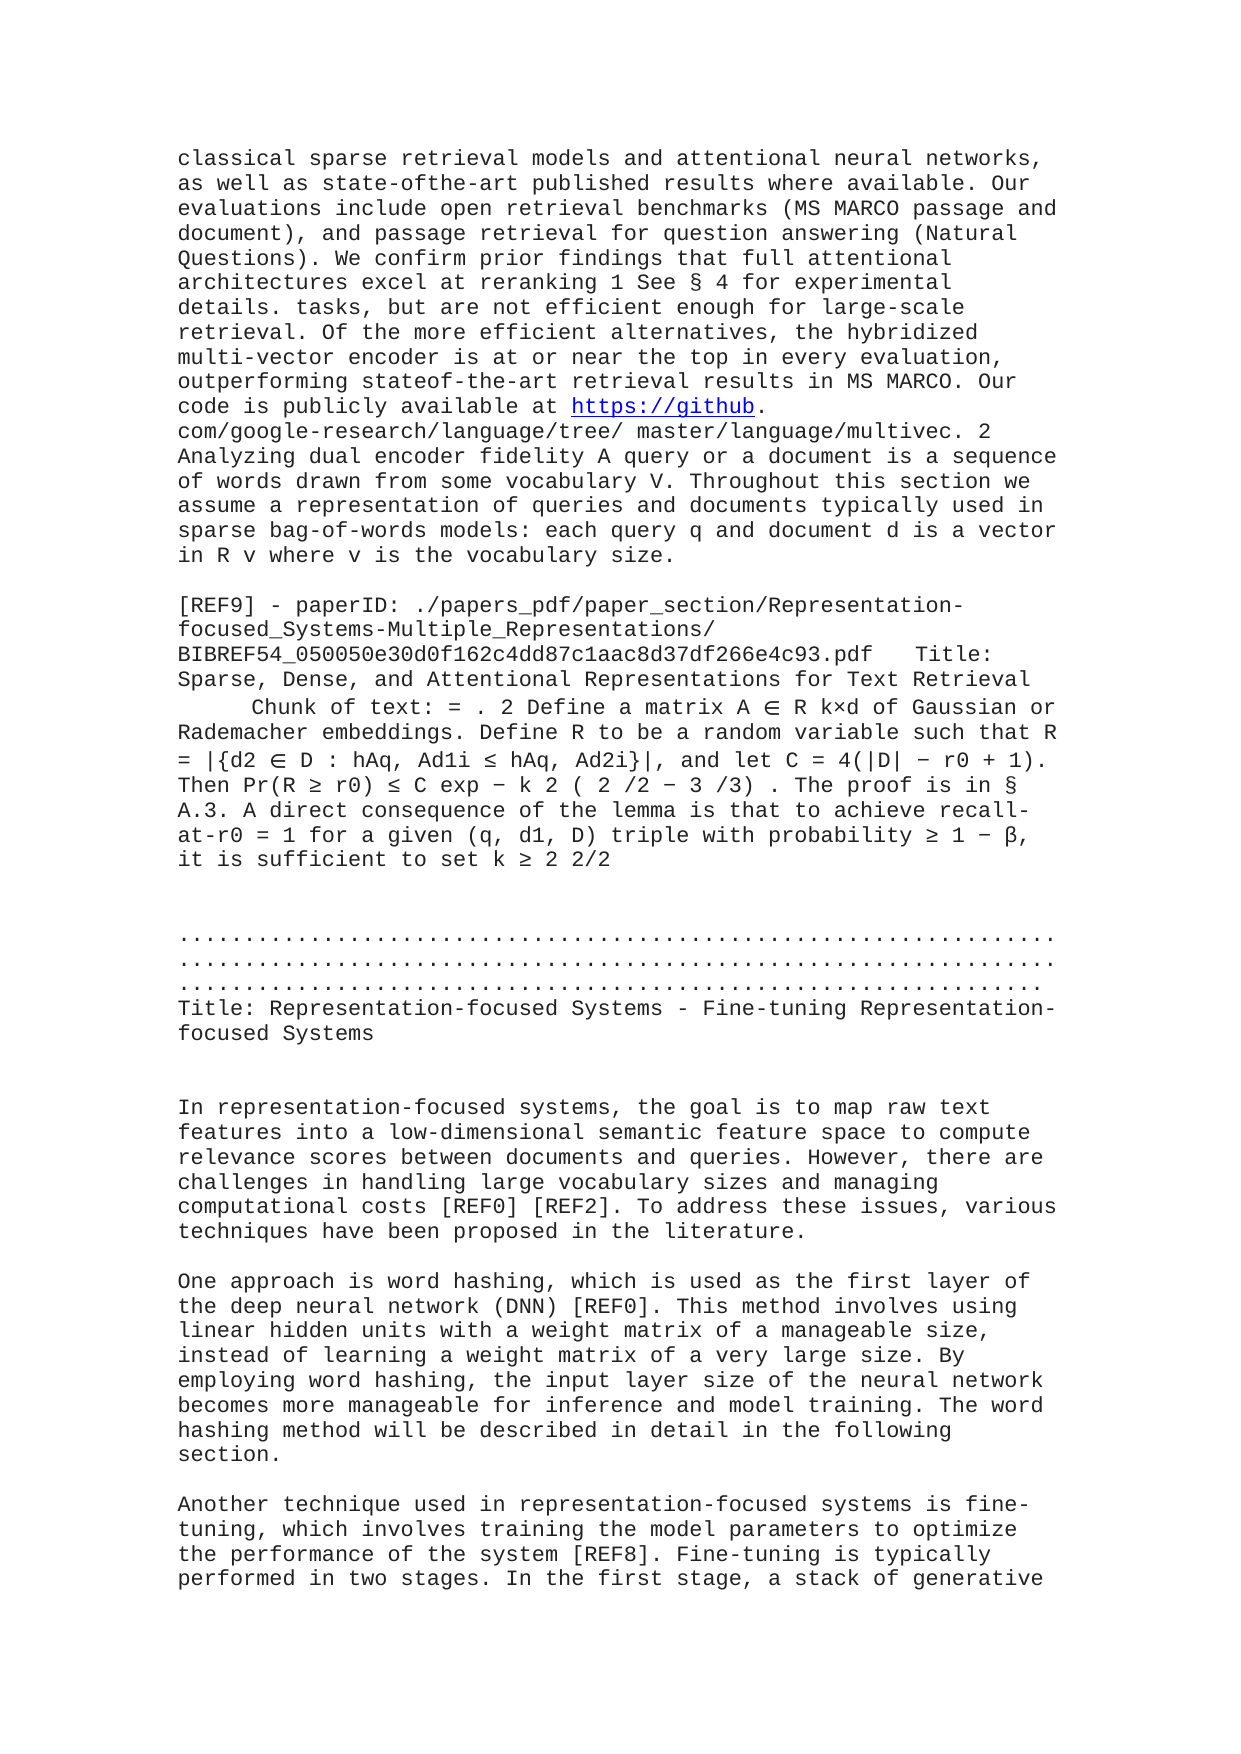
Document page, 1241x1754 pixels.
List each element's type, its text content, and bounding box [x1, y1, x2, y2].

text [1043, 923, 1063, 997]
text Title: Representation-focused Systems - Fine-tuning Representation-focused Systems [177, 997, 1063, 1047]
text In representation-focused systems, the goal is to map raw text features into a low-dimensional semantic feature space to compute relevance scores between documents and queries. However, there are challenges in handling large vocabulary sizes and managing computational costs [REF0] [REF2]. To address these issues, various techniques have been proposed in the literature. [807, 1097, 1063, 1245]
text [177, 148, 1063, 569]
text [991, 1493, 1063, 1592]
text [REF9] - paperID: ./papers_pdf/paper_section/Representation-focused_Systems-Multiple_Representations/BIBREF54_050050e30d0f162c4dd87c1aac8d37df266e4c93.pdf Title: Sparse, Dense, and Attentional Representations for Text Retrieval Chunk of text: = . 2 Define a matrix A ∈ R k×d of Gaussian or Rademacher embeddings. Define R to be a random variable such that R = |{d2 ∈ D : hAq, Ad1i ≤ hAq, Ad2i}|, and let C = 4(|D| − r0 + 1). Then Pr(R ≥ r0) ≤ C exp − k 2 ( 2 /2 − 3 /3) . The proof is in § A.3. A direct consequence of the lemma is that to achieve recall-at-r0 = 1 for a given (q, d1, D) triple with probability ≥ 1 − β, it is sufficient to set k ≥ 2 2/2 [177, 594, 1063, 873]
text One approach is word hashing, which is used as the first layer of the deep neural network (DNN) [REF0]. This method involves using linear hidden units with a weight matrix of a manageable size, instead of learning a weight matrix of a very large size. By employing word hashing, the input layer size of the neural network becomes more manageable for inference and model training. The word hashing method will be described in detail in the following section. [177, 1270, 1063, 1468]
